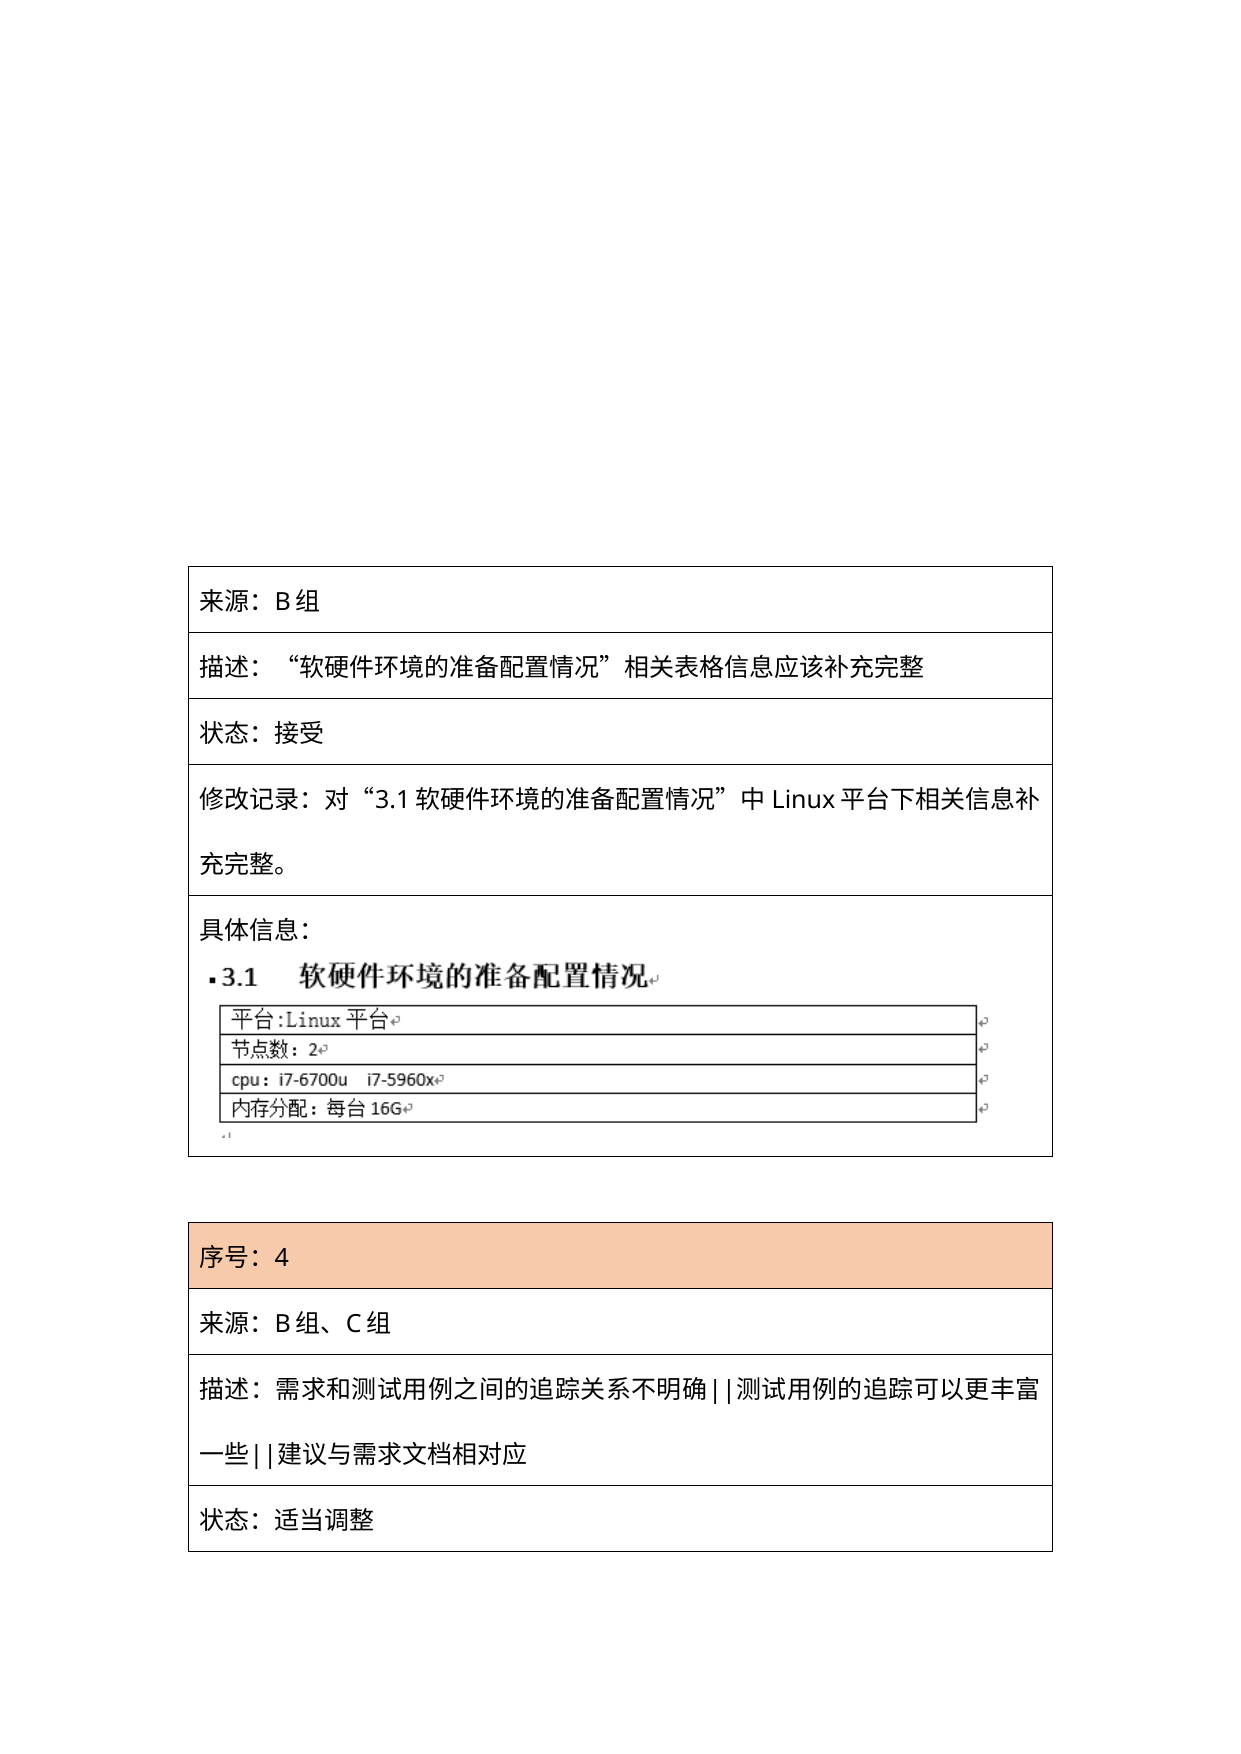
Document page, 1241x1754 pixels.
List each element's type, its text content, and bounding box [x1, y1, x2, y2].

table_cell 修改记录：对“3.1软硬件环境的准备配置情况”中Linux平台下相关信息补充完整。 [189, 765, 1052, 895]
table_cell 来源：B组、C组 [189, 1289, 1052, 1354]
table_header 序号：4 [189, 1223, 1052, 1288]
table_cell 描述：“软硬件环境的准备配置情况”相关表格信息应该补充完整 [189, 633, 1052, 698]
table_cell 具体信息： [189, 896, 1052, 1156]
picture [199, 961, 995, 1138]
table_cell 状态：适当调整 [189, 1486, 1052, 1551]
table_cell 描述：需求和测试用例之间的追踪关系不明确||测试用例的追踪可以更丰富一些||建议与需求文档相对应 [189, 1355, 1052, 1485]
table_cell 来源：B组 [189, 567, 1052, 632]
table_cell 状态：接受 [189, 699, 1052, 764]
